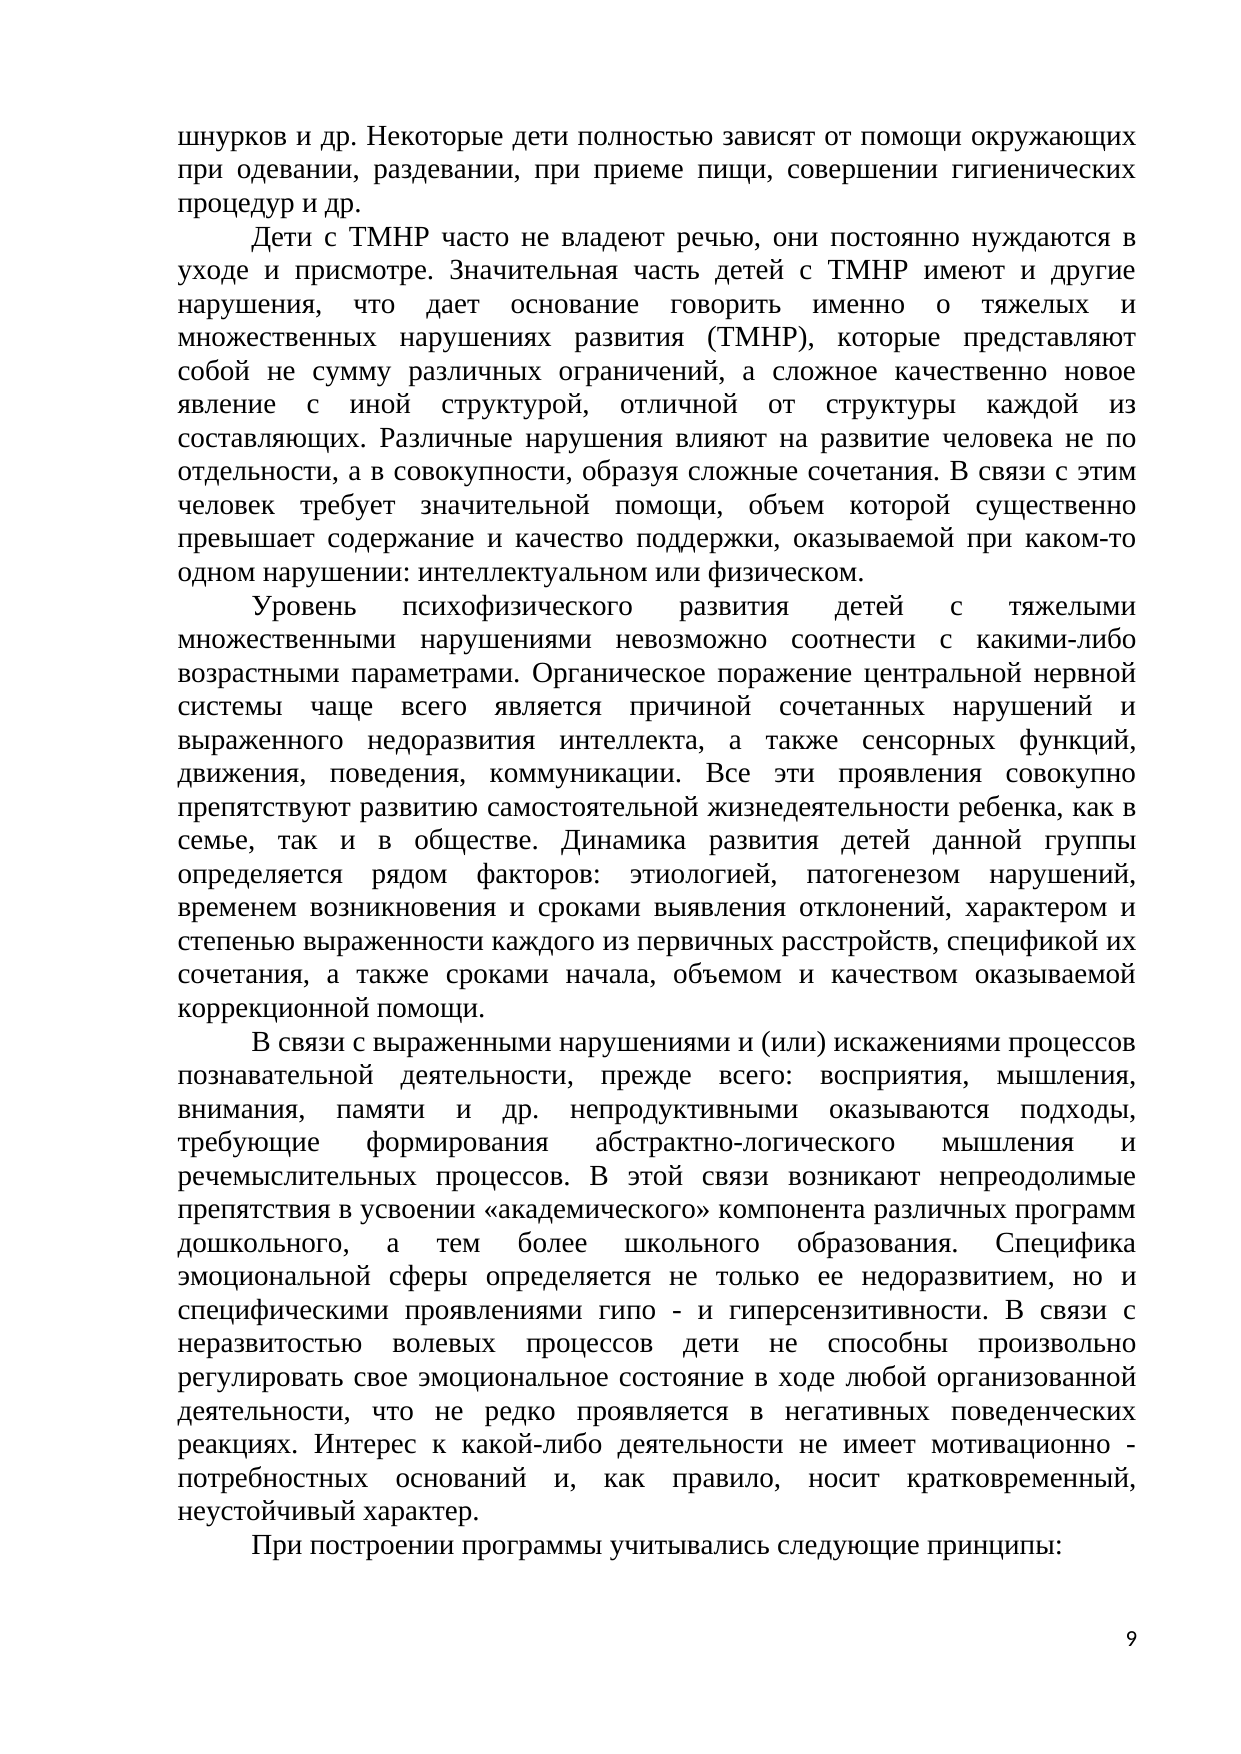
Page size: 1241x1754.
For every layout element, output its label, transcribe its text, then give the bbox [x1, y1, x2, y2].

text Уровень психофизического развития детей с тяжелыми множественными нарушениями невозможно соотнести с какими-либо возрастными параметрами. Органическое поражение центральной нервной системы чаще всего является причиной сочетанных нарушений и выраженного недоразвития интеллекта, а также сенсорных функций, движения, поведения, коммуникации. Все эти проявления совокупно препятствуют развитию самостоятельной жизнедеятельности ребенка, как в семье, так и в обществе. Динамика развития детей данной группы определяется рядом факторов: этиологией, патогенезом нарушений, временем возникновения и сроками выявления отклонений, характером и степенью выраженности каждого из первичных расстройств, спецификой их сочетания, а также сроками начала, объемом и качеством оказываемой коррекционной помощи. [177, 588, 1137, 1024]
text В связи с выраженными нарушениями и (или) искажениями процессов познавательной деятельности, прежде всего: восприятия, мышления, внимания, памяти и др. непродуктивными оказываются подходы, требующие формирования абстрактно-логического мышления и речемыслительных процессов. В этой связи возникают непреодолимые препятствия в усвоении «академического» компонента различных программ дошкольного, а тем более школьного образования. Специфика эмоциональной сферы определяется не только ее недоразвитием, но и специфическими проявлениями гипо - и гиперсензитивности. В связи с неразвитостью волевых процессов дети не способны произвольно регулировать свое эмоциональное состояние в ходе любой организованной деятельности, что не редко проявляется в негативных поведенческих реакциях. Интерес к какой-либо деятельности не имеет мотивационно - потребностных оснований и, как правило, носит кратковременный, неустойчивый характер. [177, 1024, 1137, 1527]
text При построении программы учитывались следующие принципы: [177, 1527, 1137, 1560]
text Дети с ТМНР часто не владеют речью, они постоянно нуждаются в уходе и присмотре. Значительная часть детей с ТМНР имеют и другие нарушения, что дает основание говорить именно о тяжелых и множественных нарушениях развития (ТМНР), которые представляют собой не сумму различных ограничений, а сложное качественно новое явление с иной структурой, отличной от структуры каждой из составляющих. Различные нарушения влияют на развитие человека не по отдельности, а в совокупности, образуя сложные сочетания. В связи с этим человек требует значительной помощи, объем которой существенно превышает содержание и качество поддержки, оказываемой при каком-то одном нарушении: интеллектуальном или физическом. [177, 219, 1137, 588]
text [177, 118, 1137, 219]
